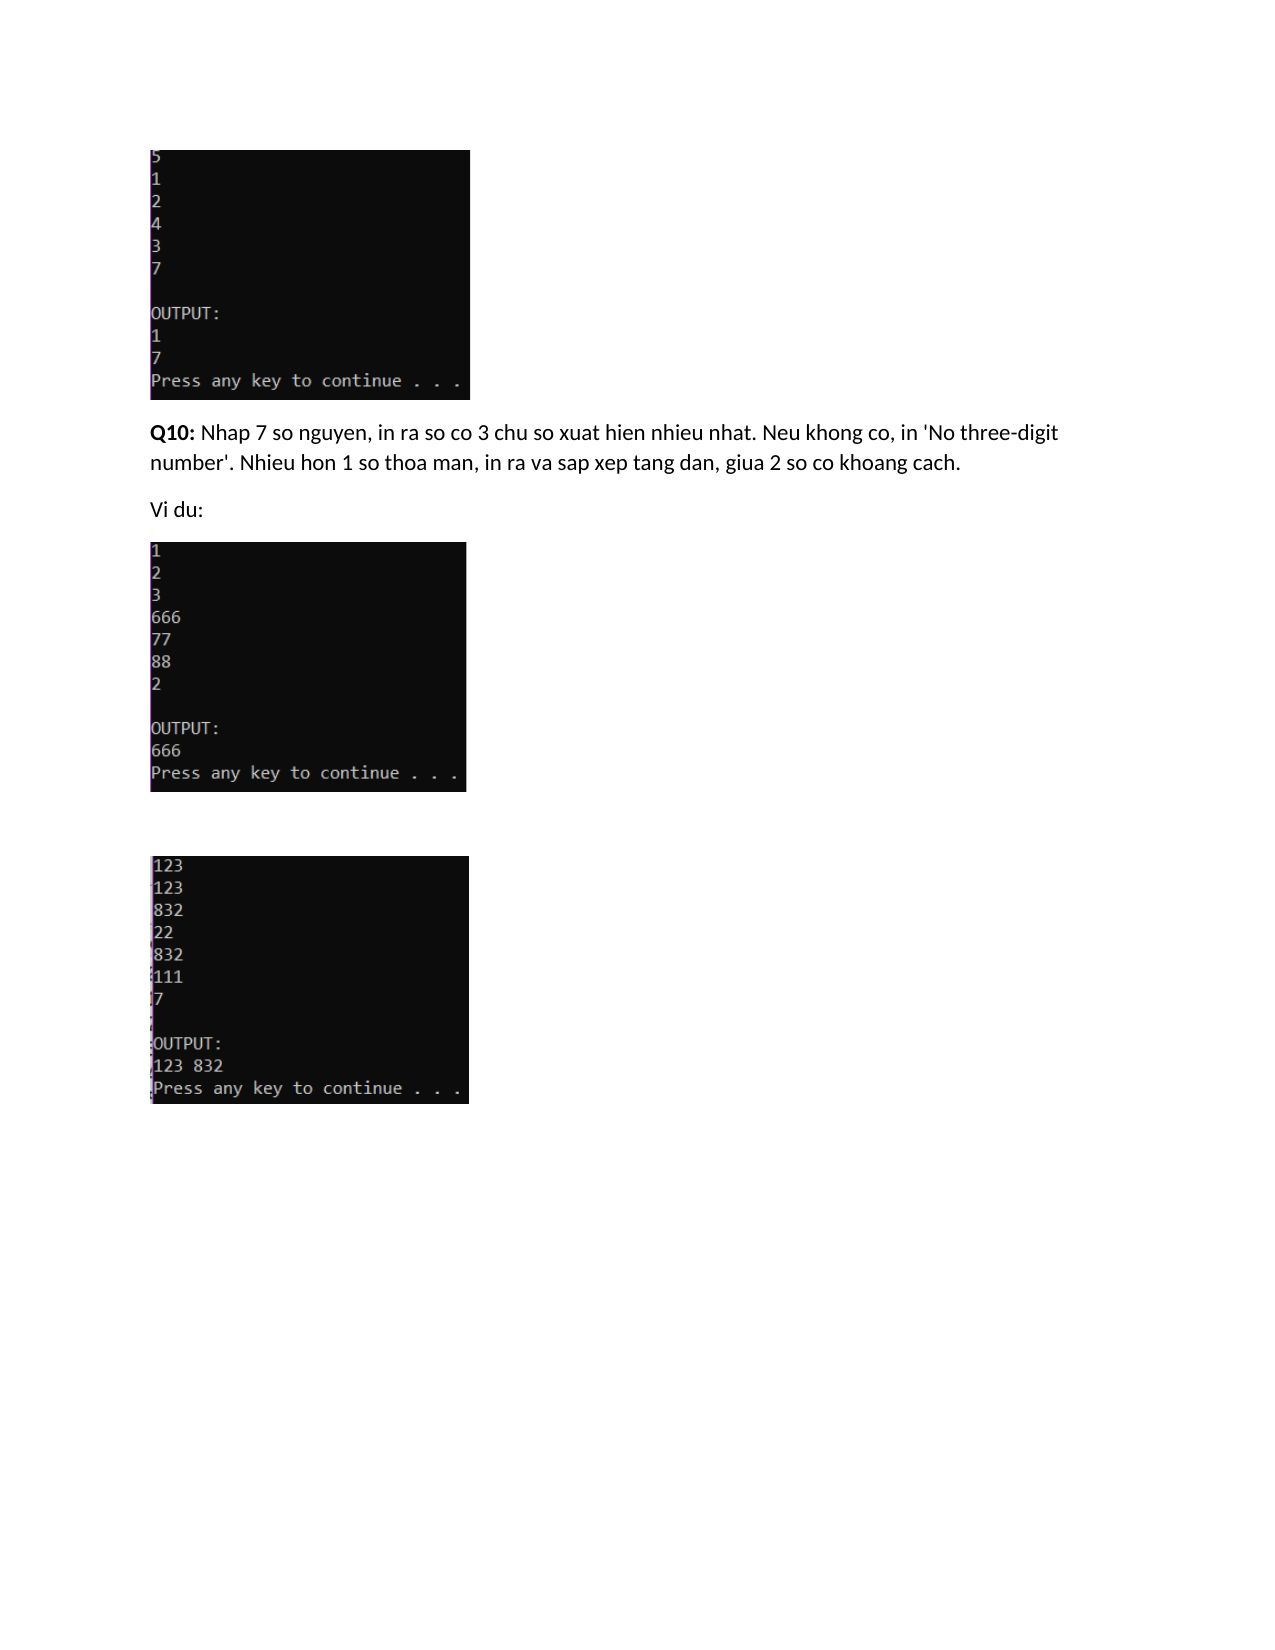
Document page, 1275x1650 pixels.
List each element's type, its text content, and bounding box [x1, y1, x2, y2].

text Q10: Nhap 7 so nguyen, in ra so co 3 chu so xuat hien nhieu nhat. Neu khong co, in 'No three-digit number'. Nhieu hon 1 so thoa man, in ra va sap xep tang dan, giua 2 so co khoang cach. [150, 418, 1125, 476]
picture [150, 856, 469, 1104]
text Vi du: [150, 495, 1125, 523]
picture [150, 150, 471, 400]
picture [150, 542, 467, 792]
